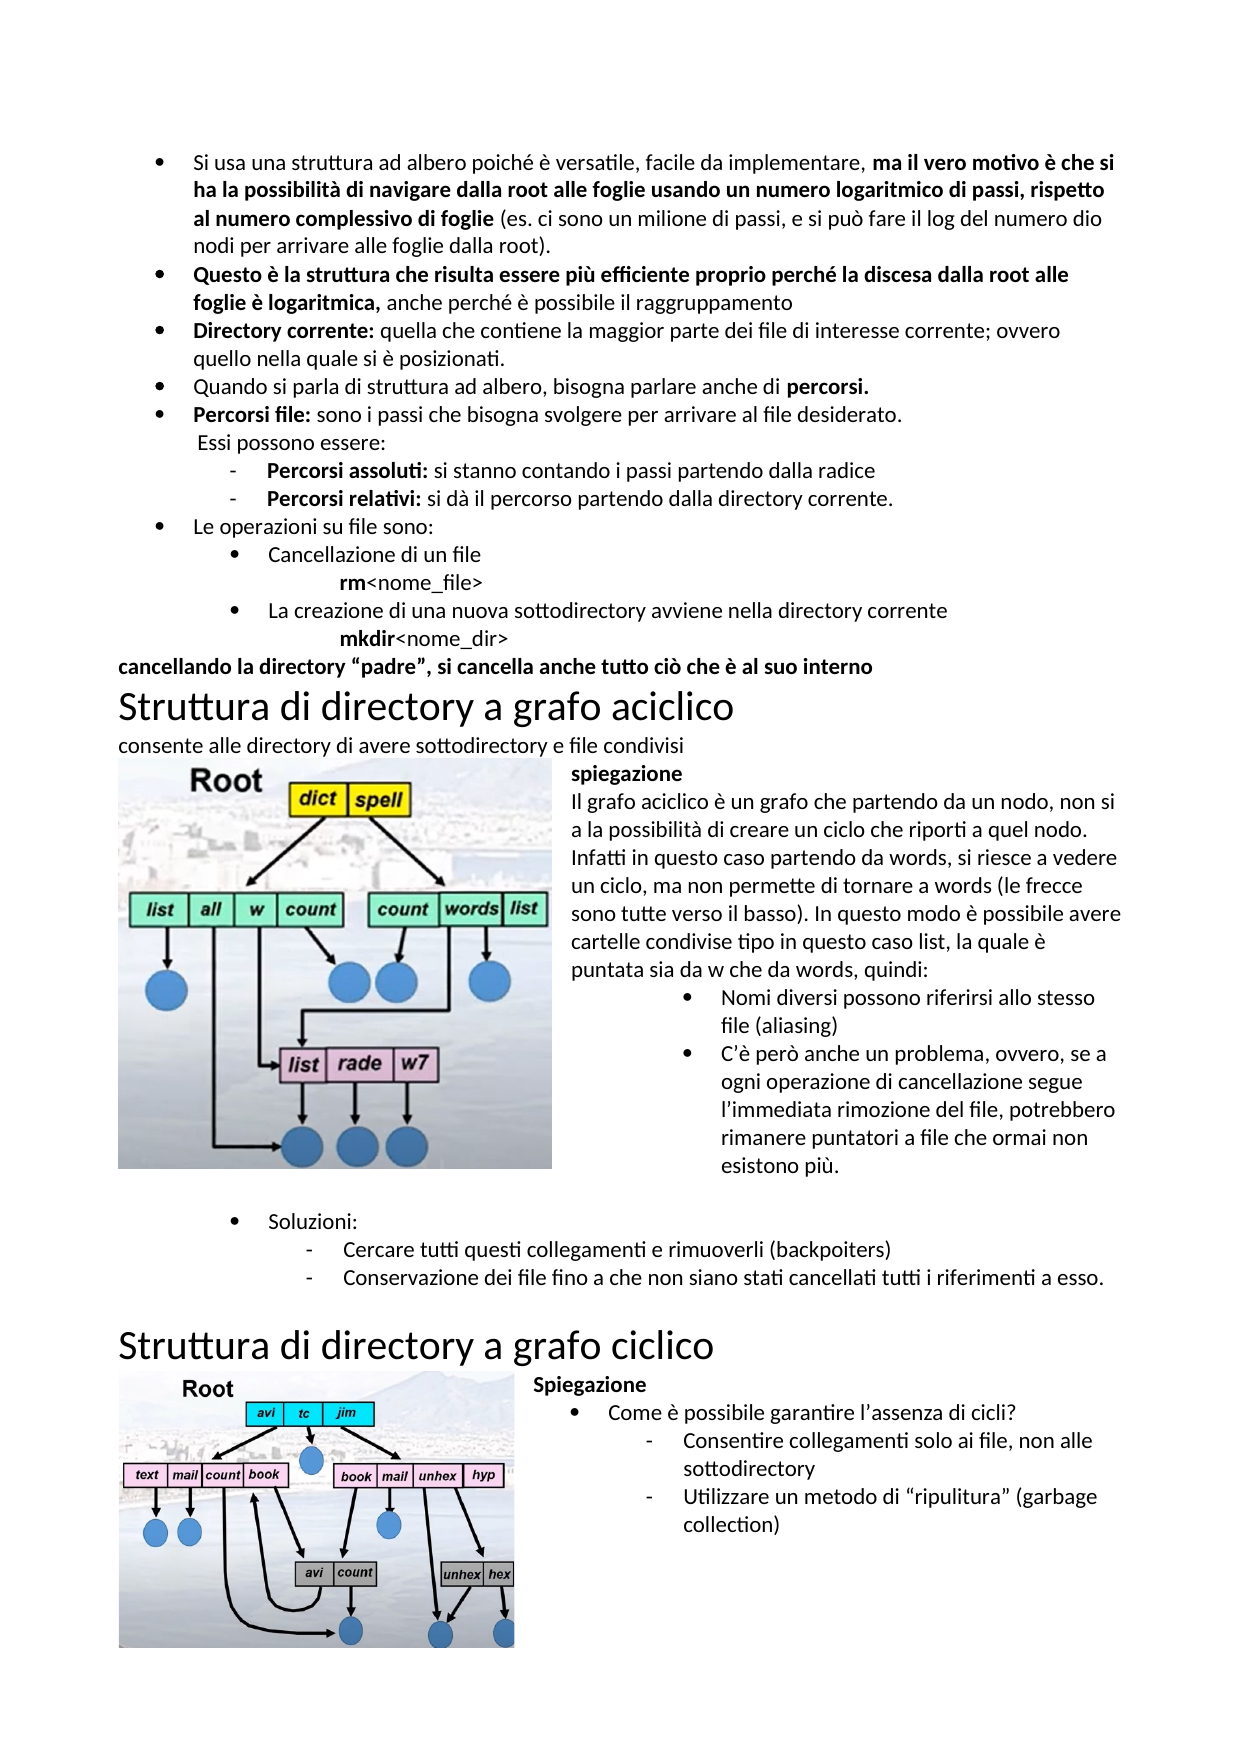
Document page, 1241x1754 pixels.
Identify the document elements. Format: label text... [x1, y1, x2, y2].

list Utilizzare un metodo di “ripulitura” (garbage collection) [514, 1482, 1122, 1538]
list Percorsi assoluti: si stanno contando i passi partendo dalla radice [229, 456, 1122, 484]
list rm<nome_file> [339, 568, 1122, 596]
picture [117, 758, 552, 1169]
list Come è possibile garantire l’assenza di cicli? [514, 1398, 1122, 1426]
list Si usa una struttura ad albero poiché è versatile, facile da implementare, ma il vero motivo è che si ha la possibilità di navigare dalla root alle foglie usando un numero logaritmico di passi, rispetto al numero complessivo di foglie (es. ci sono un milione di passi, e si può fare il log del numero dio nodi per arrivare alle foglie dalla root). [156, 148, 1122, 260]
list La creazione di una nuova sottodirectory avviene nella directory corrente [231, 596, 1122, 624]
list Nomi diversi possono riferirsi allo stesso file (aliasing) [552, 983, 1122, 1039]
list Directory corrente: quella che contiene la maggior parte dei file di interesse corrente; ovvero quello nella quale si è posizionati. [156, 316, 1122, 372]
text cancellando la directory “padre”, si cancella anche tutto ciò che è al suo interno [118, 652, 1122, 680]
list Soluzioni: [231, 1207, 1122, 1235]
picture [117, 1371, 514, 1647]
text Struttura di directory a grafo aciclico [118, 680, 1122, 731]
list Le operazioni su file sono: [156, 512, 1122, 540]
list Questo è la struttura che risulta essere più efficiente proprio perché la discesa dalla root alle foglie è logaritmica, anche perché è possibile il raggruppamento [156, 260, 1122, 316]
list Percorsi file: sono i passi che bisogna svolgere per arrivare al file desiderato. [156, 400, 1122, 428]
list Cancellazione di un file [231, 540, 1122, 568]
text spiegazione [552, 759, 1122, 787]
text mkdir<nome_dir> [339, 624, 1122, 652]
text consente alle directory di avere sottodirectory e file condivisi [118, 731, 1122, 759]
list C’è però anche un problema, ovvero, se a ogni operazione di cancellazione segue l’immediata rimozione del file, potrebbero rimanere puntatori a file che ormai non esistono più. [231, 1039, 1122, 1179]
list Quando si parla di struttura ad albero, bisogna parlare anche di percorsi. [156, 372, 1122, 400]
list Consentire collegamenti solo ai file, non alle sottodirectory [514, 1426, 1122, 1482]
list Conservazione dei file fino a che non siano stati cancellati tutti i riferimenti a esso. [306, 1263, 1122, 1291]
text Struttura di directory a grafo ciclico [118, 1319, 1122, 1370]
text Il grafo aciclico è un grafo che partendo da un nodo, non si a la possibilità di creare un ciclo che riporti a quel nodo. Infatti in questo caso partendo da words, si riesce a vedere un ciclo, ma non permette di tornare a words (le frecce sono tutte verso il basso). In questo modo è possibile avere cartelle condivise tipo in questo caso list, la quale è puntata sia da w che da words, quindi: [552, 787, 1122, 983]
list Cercare tutti questi collegamenti e rimuoverli (backpoiters) [306, 1235, 1122, 1263]
list Percorsi relativi: si dà il percorso partendo dalla directory corrente. [229, 484, 1122, 512]
text Spiegazione [118, 1370, 1122, 1398]
text Essi possono essere: [118, 428, 1122, 456]
